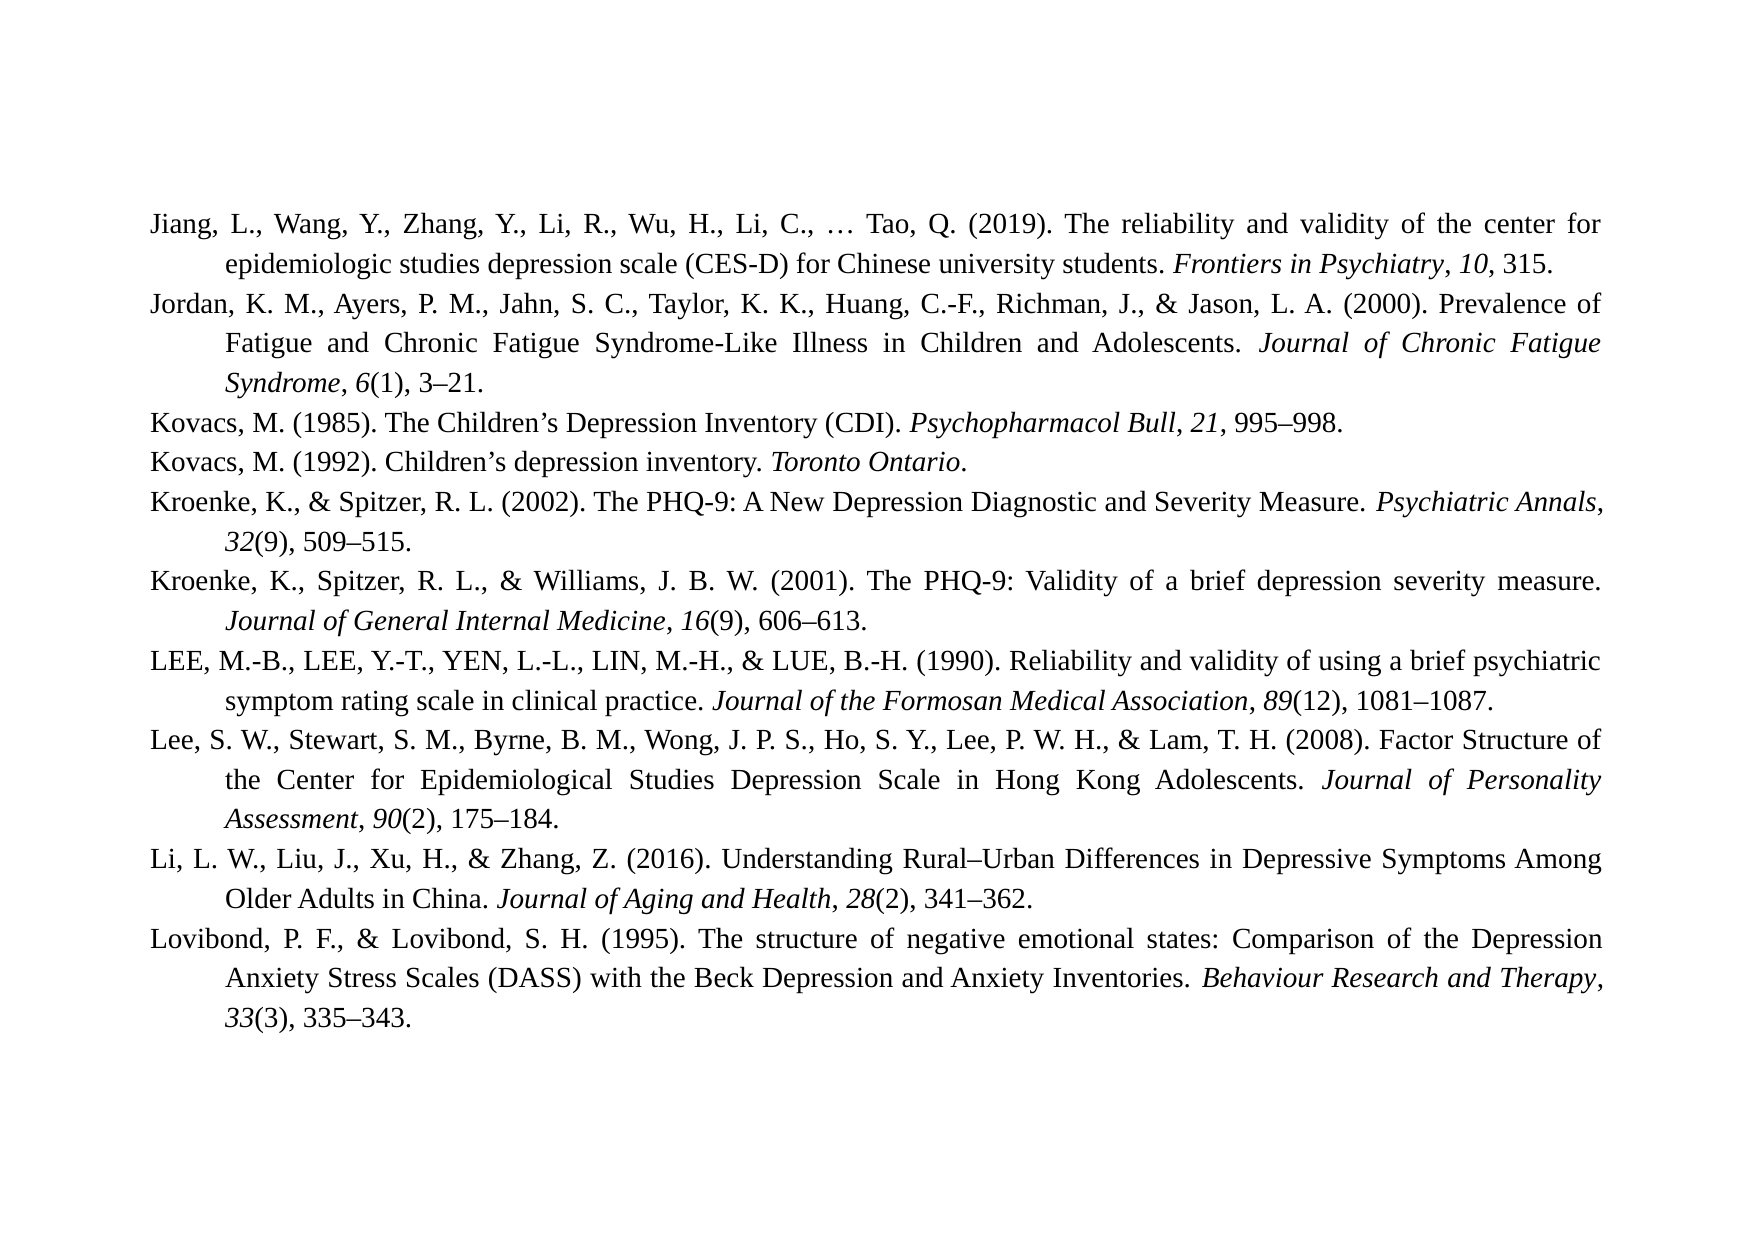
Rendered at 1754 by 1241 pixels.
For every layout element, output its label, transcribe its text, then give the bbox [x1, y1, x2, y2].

text Kovacs, M. (1992). Children’s depression inventory. Toronto Ontario. [150, 441, 1604, 481]
text Lovibond, P. F., & Lovibond, S. H. (1995). The structure of negative emotional states: Comparison of the Depression Anxiety Stress Scales (DASS) with the Beck Depression and Anxiety Inventories. Behaviour Research and Therapy, 33(3), 335–343. [150, 918, 1604, 1037]
text Lee, S. W., Stewart, S. M., Byrne, B. M., Wong, J. P. S., Ho, S. Y., Lee, P. W. H., & Lam, T. H. (2008). Factor Structure of the Center for Epidemiological Studies Depression Scale in Hong Kong Adolescents. Journal of Personality Assessment, 90(2), 175–184. [150, 719, 1604, 838]
text LEE, M.-B., LEE, Y.-T., YEN, L.-L., LIN, M.-H., & LUE, B.-H. (1990). Reliability and validity of using a brief psychiatric symptom rating scale in clinical practice. Journal of the Formosan Medical Association, 89(12), 1081–1087. [150, 640, 1604, 719]
text Jiang, L., Wang, Y., Zhang, Y., Li, R., Wu, H., Li, C., … Tao, Q. (2019). The reliability and validity of the center for epidemiologic studies depression scale (CES-D) for Chinese university students. Frontiers in Psychiatry, 10, 315. [150, 203, 1604, 283]
text Jordan, K. M., Ayers, P. M., Jahn, S. C., Taylor, K. K., Huang, C.-F., Richman, J., & Jason, L. A. (2000). Prevalence of Fatigue and Chronic Fatigue Syndrome-Like Illness in Children and Adolescents. Journal of Chronic Fatigue Syndrome, 6(1), 3–21. [150, 283, 1604, 402]
text Kroenke, K., & Spitzer, R. L. (2002). The PHQ-9: A New Depression Diagnostic and Severity Measure. Psychiatric Annals, 32(9), 509–515. [150, 481, 1604, 561]
text Li, L. W., Liu, J., Xu, H., & Zhang, Z. (2016). Understanding Rural–Urban Differences in Depressive Symptoms Among Older Adults in China. Journal of Aging and Health, 28(2), 341–362. [150, 838, 1604, 918]
text Kovacs, M. (1985). The Children’s Depression Inventory (CDI). Psychopharmacol Bull, 21, 995–998. [150, 402, 1604, 441]
text Kroenke, K., Spitzer, R. L., & Williams, J. B. W. (2001). The PHQ-9: Validity of a brief depression severity measure. Journal of General Internal Medicine, 16(9), 606–613. [150, 561, 1604, 640]
